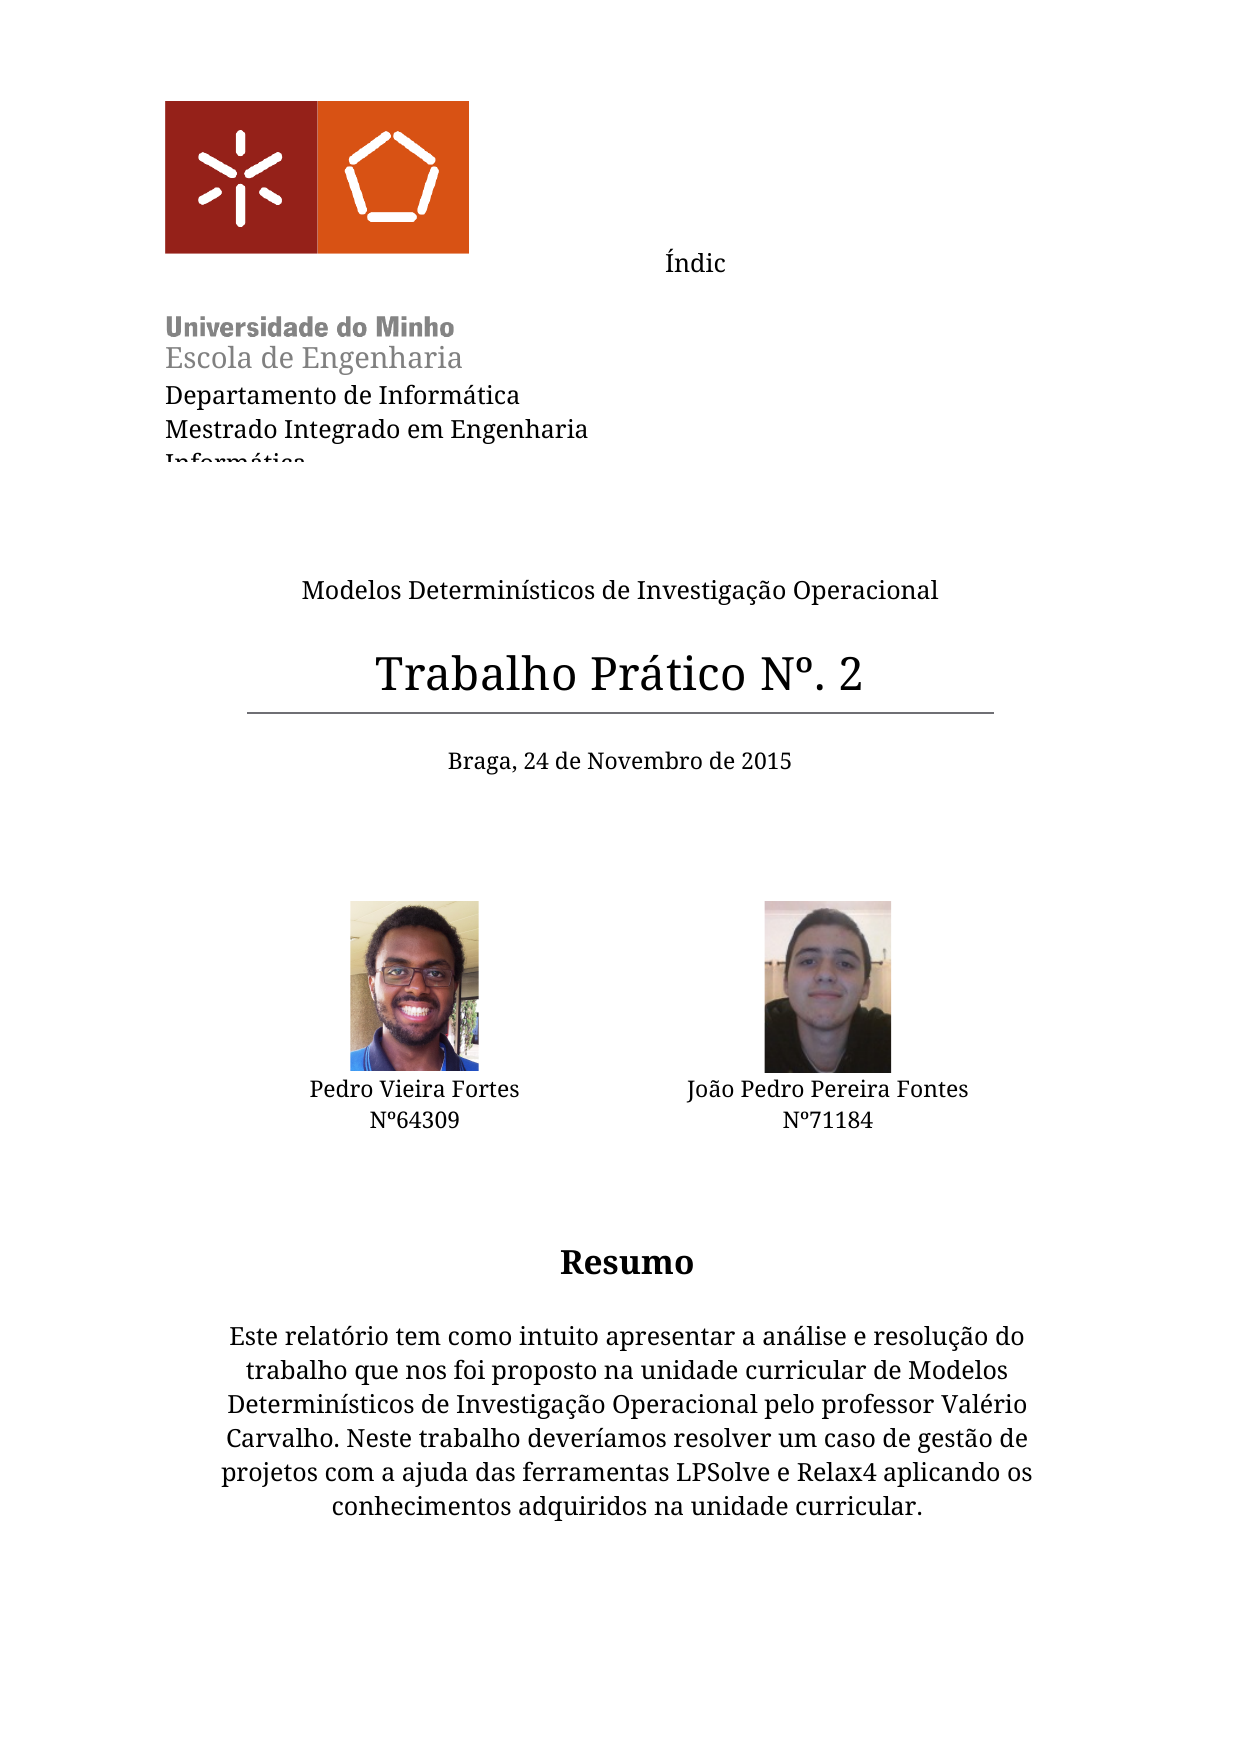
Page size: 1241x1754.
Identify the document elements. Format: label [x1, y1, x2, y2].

picture [350, 901, 479, 1071]
picture [764, 901, 892, 1073]
picture [165, 101, 469, 338]
